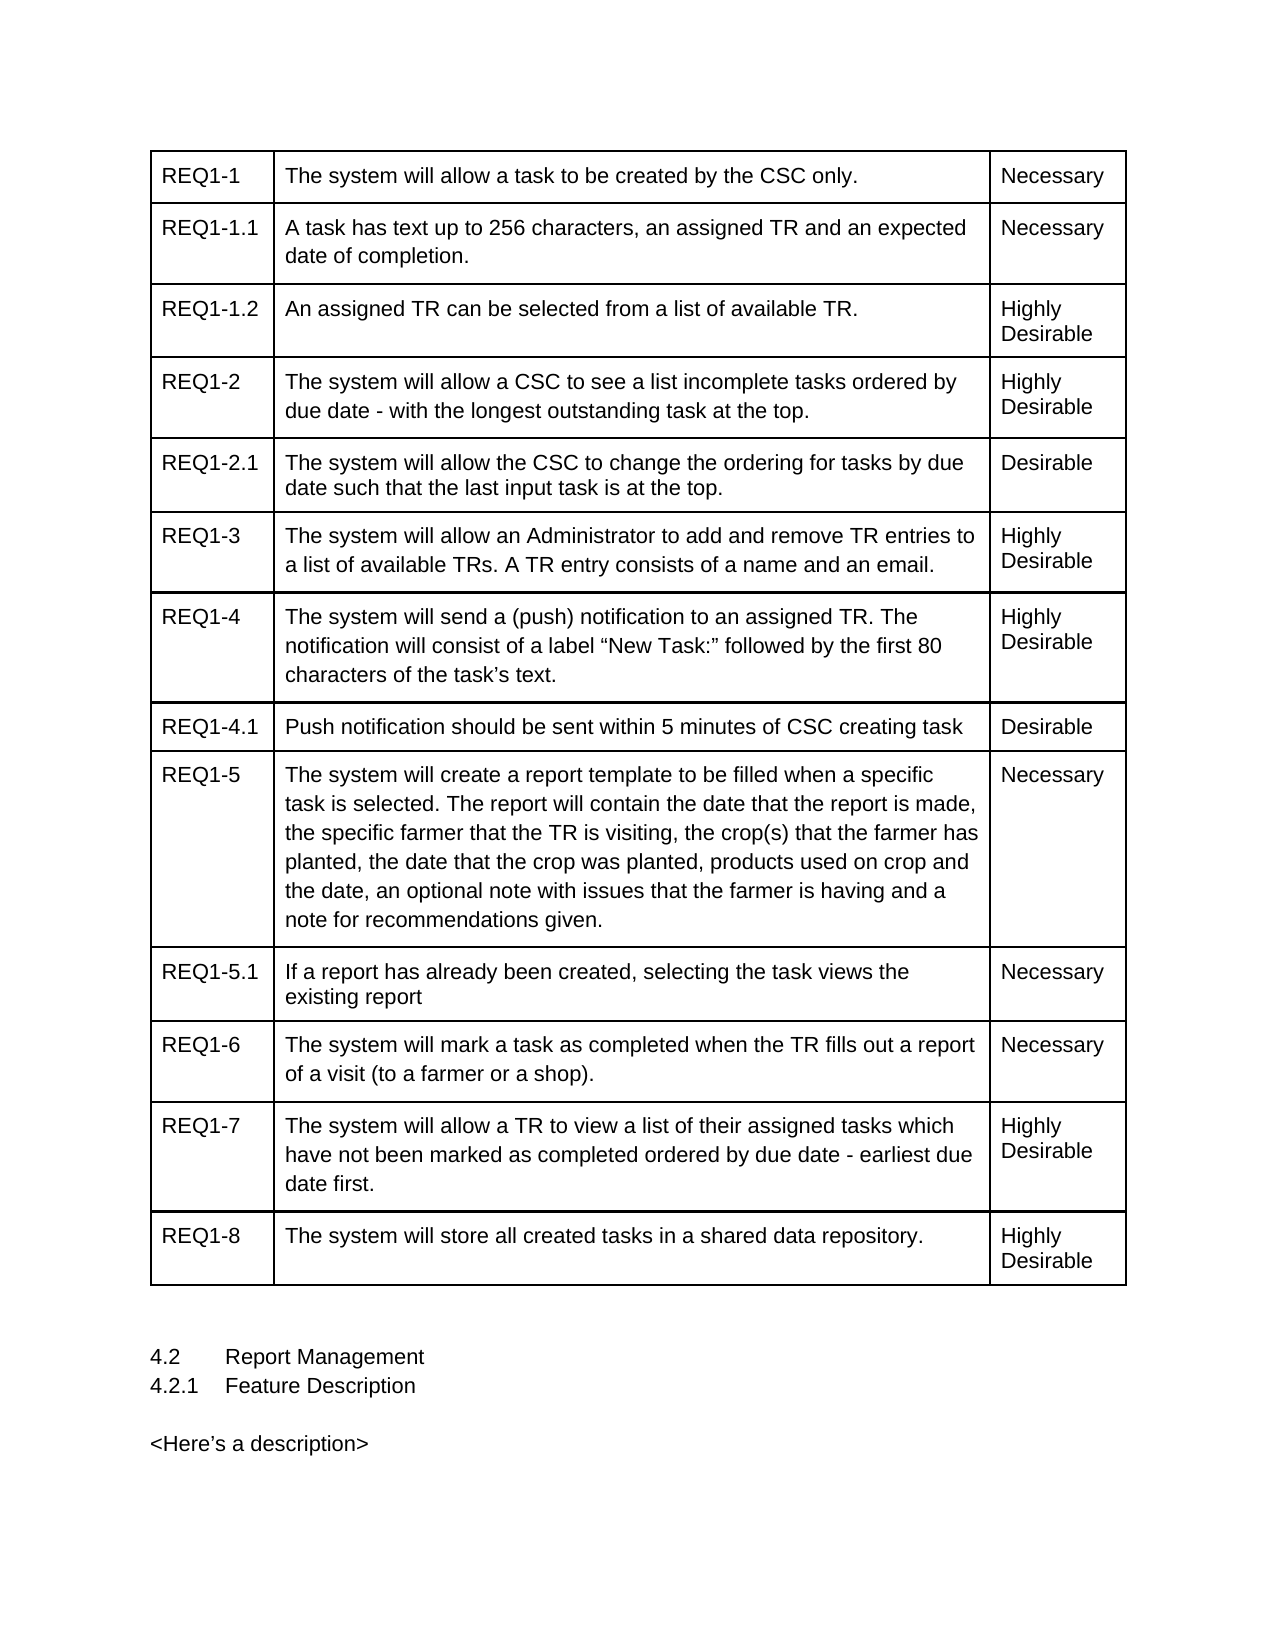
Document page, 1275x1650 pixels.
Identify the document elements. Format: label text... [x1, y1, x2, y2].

table_cell REQ1-1.1 [152, 204, 273, 283]
table_cell REQ1-8 [152, 1213, 273, 1284]
table_cell The system will allow a CSC to see a list incomplete tasks ordered by due date - with the longest outstanding task at the top. [275, 358, 989, 437]
table_cell If a report has already been created, selecting the task views the existing report [275, 948, 989, 1019]
table_cell REQ1-5 [152, 752, 273, 946]
table_cell The system will allow a task to be created by the CSC only. [275, 152, 989, 202]
table_cell The system will allow a TR to view a list of their assigned tasks which have not been marked as completed ordered by due date - earliest due date first. [275, 1103, 989, 1210]
table_cell The system will send a (push) notification to an assigned TR. The notification will consist of a label “New Task:” followed by the first 80 characters of the task’s text. [275, 594, 989, 701]
table_cell Necessary [991, 948, 1125, 1019]
table_cell Necessary [991, 204, 1125, 283]
table_cell REQ1-4 [152, 594, 273, 701]
table_cell REQ1-1 [152, 152, 273, 202]
table_cell The system will mark a task as completed when the TR fills out a report of a visit (to a farmer or a shop). [275, 1022, 989, 1101]
table_cell Necessary [991, 752, 1125, 946]
table_cell Push notification should be sent within 5 minutes of CSC creating task [275, 704, 989, 749]
table_cell REQ1-2 [152, 358, 273, 437]
table_cell REQ1-5.1 [152, 948, 273, 1019]
table_cell Highly Desirable [991, 513, 1125, 591]
table_cell Highly Desirable [991, 285, 1125, 356]
table_cell Highly Desirable [991, 594, 1125, 701]
table_cell REQ1-1.2 [152, 285, 273, 356]
table_cell An assigned TR can be selected from a list of available TR. [275, 285, 989, 356]
table_cell The system will create a report template to be filled when a specific task is selected. The report will contain the date that the report is made, the specific farmer that the TR is visiting, the crop(s) that the farmer has planted, the date that the crop was planted, products used on crop and the date, an optional note with issues that the farmer is having and a note for recommendations given. [275, 752, 989, 946]
table_cell Highly Desirable [991, 1103, 1125, 1210]
table_cell The system will store all created tasks in a shared data repository. [275, 1213, 989, 1284]
table_cell Necessary [991, 1022, 1125, 1101]
table_cell REQ1-7 [152, 1103, 273, 1210]
table_cell Desirable [991, 439, 1125, 511]
table_cell The system will allow the CSC to change the ordering for tasks by due date such that the last input task is at the top. [275, 439, 989, 511]
table_cell The system will allow an Administrator to add and remove TR entries to a list of available TRs. A TR entry consists of a name and an email. [275, 513, 989, 591]
table_cell REQ1-2.1 [152, 439, 273, 511]
table_cell REQ1-4.1 [152, 704, 273, 749]
table_cell Highly Desirable [991, 1213, 1125, 1284]
table_cell Desirable [991, 704, 1125, 749]
table_cell Highly Desirable [991, 358, 1125, 437]
table_cell REQ1-3 [152, 513, 273, 591]
table_cell Necessary [991, 152, 1125, 202]
table_cell REQ1-6 [152, 1022, 273, 1101]
table_cell A task has text up to 256 characters, an assigned TR and an expected date of completion. [275, 204, 989, 283]
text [150, 1286, 1125, 1485]
